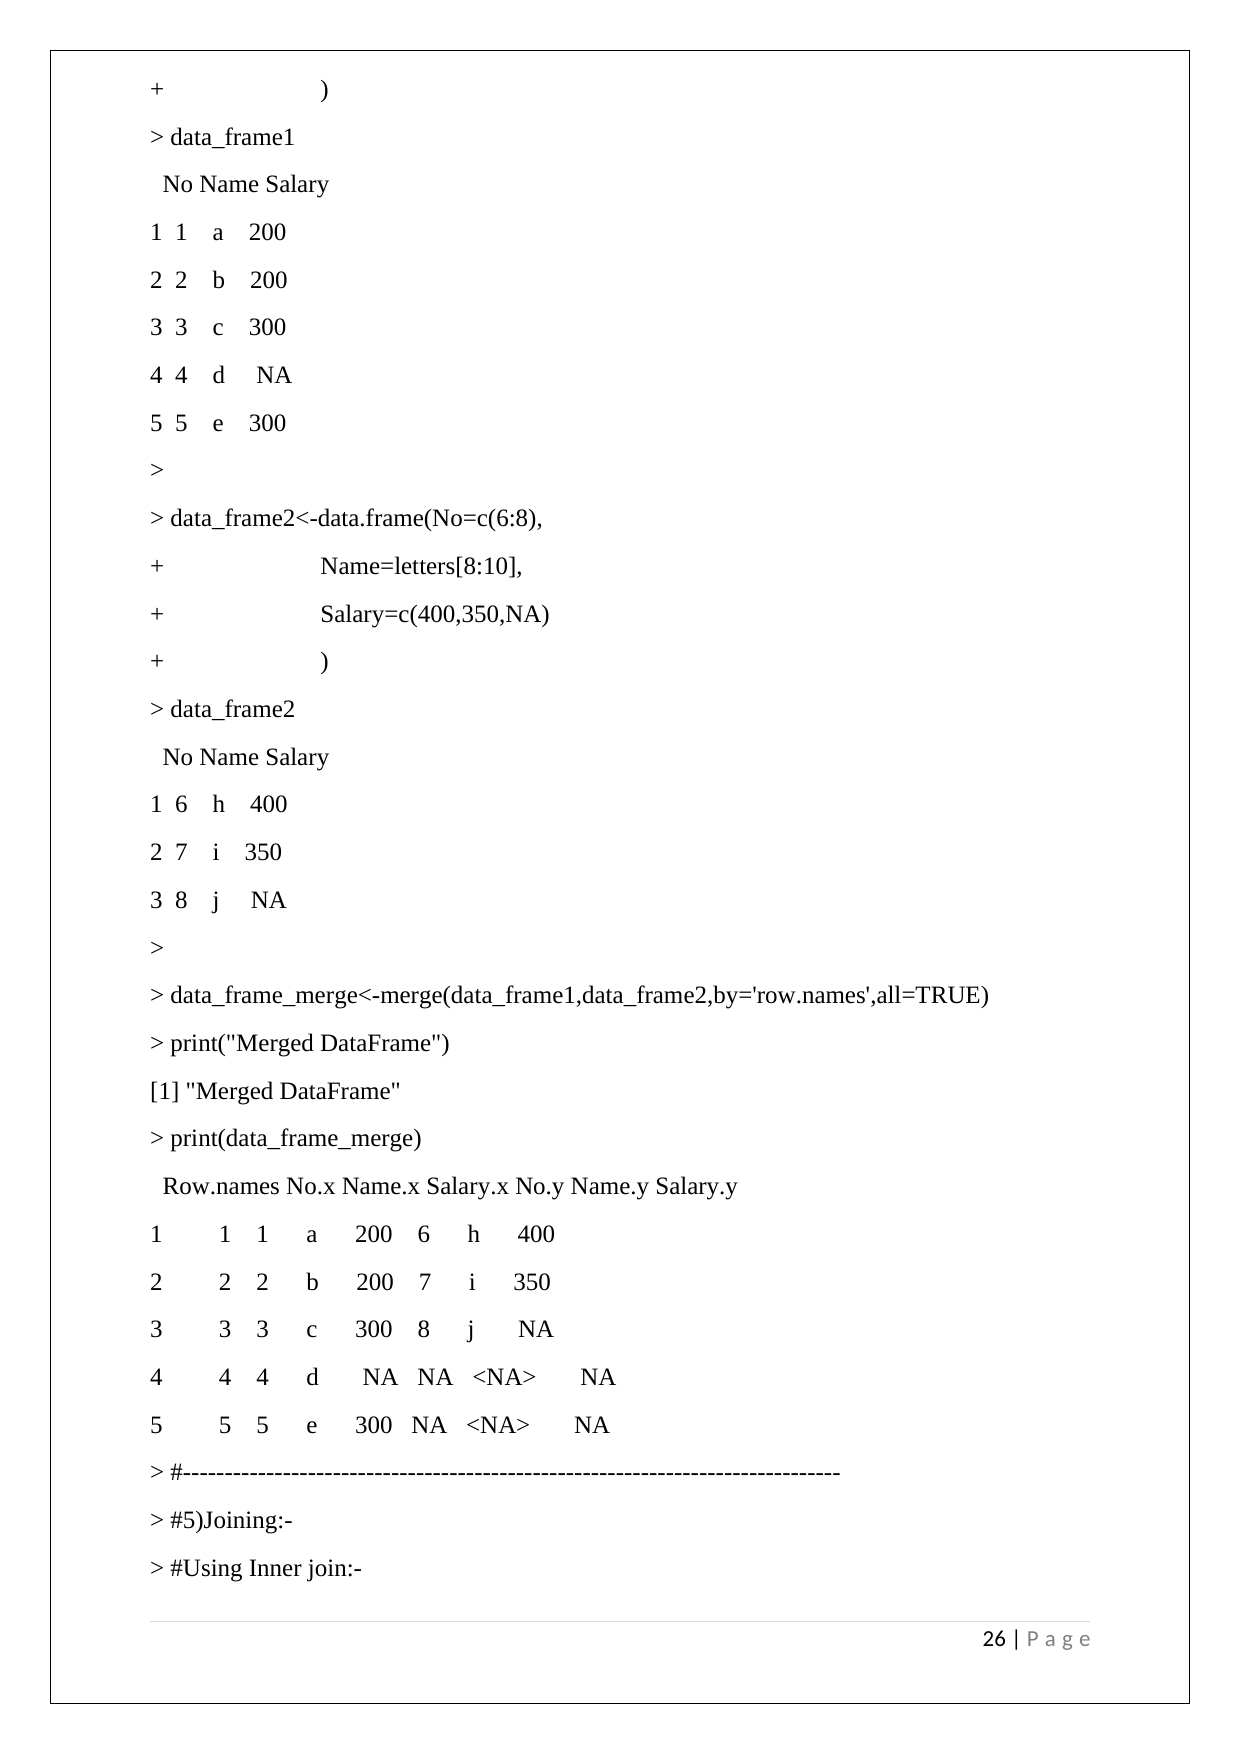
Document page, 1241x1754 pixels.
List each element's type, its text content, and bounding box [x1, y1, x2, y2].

text > print("Merged DataFrame") [150, 1028, 1090, 1057]
text > data_frame_merge<-merge(data_frame1,data_frame2,by='row.names',all=TRUE) [150, 980, 1090, 1009]
text No Name Salary [150, 169, 1090, 198]
text + Salary=c(400,350,NA) [150, 599, 1090, 627]
text + ) [150, 646, 1090, 675]
text 1 1 1 a 200 6 h 400 [150, 1219, 1090, 1248]
text 2 7 i 350 [150, 837, 1090, 866]
text > #Using Inner join:- [150, 1553, 1090, 1582]
text 1 1 a 200 [150, 217, 1090, 246]
text > [150, 933, 1090, 961]
text 3 3 3 c 300 8 j NA [150, 1314, 1090, 1343]
text 5 5 5 e 300 NA <NA> NA [150, 1410, 1090, 1438]
text No Name Salary [150, 742, 1090, 771]
text + Name=letters[8:10], [150, 551, 1090, 580]
text 4 4 4 d NA NA <NA> NA [150, 1362, 1090, 1391]
text 2 2 b 200 [150, 265, 1090, 293]
text > #------------------------------------------------------------------------------- [150, 1457, 1090, 1486]
text > [150, 456, 1090, 484]
text 3 3 c 300 [150, 312, 1090, 341]
text [1] "Merged DataFrame" [150, 1076, 1090, 1104]
text + ) [150, 74, 1090, 103]
text 5 5 e 300 [150, 408, 1090, 437]
text > data_frame2<-data.frame(No=c(6:8), [150, 503, 1090, 532]
text > #5)Joining:- [150, 1505, 1090, 1534]
text > data_frame2 [150, 694, 1090, 723]
text 1 6 h 400 [150, 789, 1090, 818]
text 3 8 j NA [150, 885, 1090, 914]
text > data_frame1 [150, 122, 1090, 150]
text Row.names No.x Name.x Salary.x No.y Name.y Salary.y [150, 1171, 1090, 1200]
text 4 4 d NA [150, 360, 1090, 389]
text 2 2 2 b 200 7 i 350 [150, 1267, 1090, 1295]
text > print(data_frame_merge) [150, 1123, 1090, 1152]
